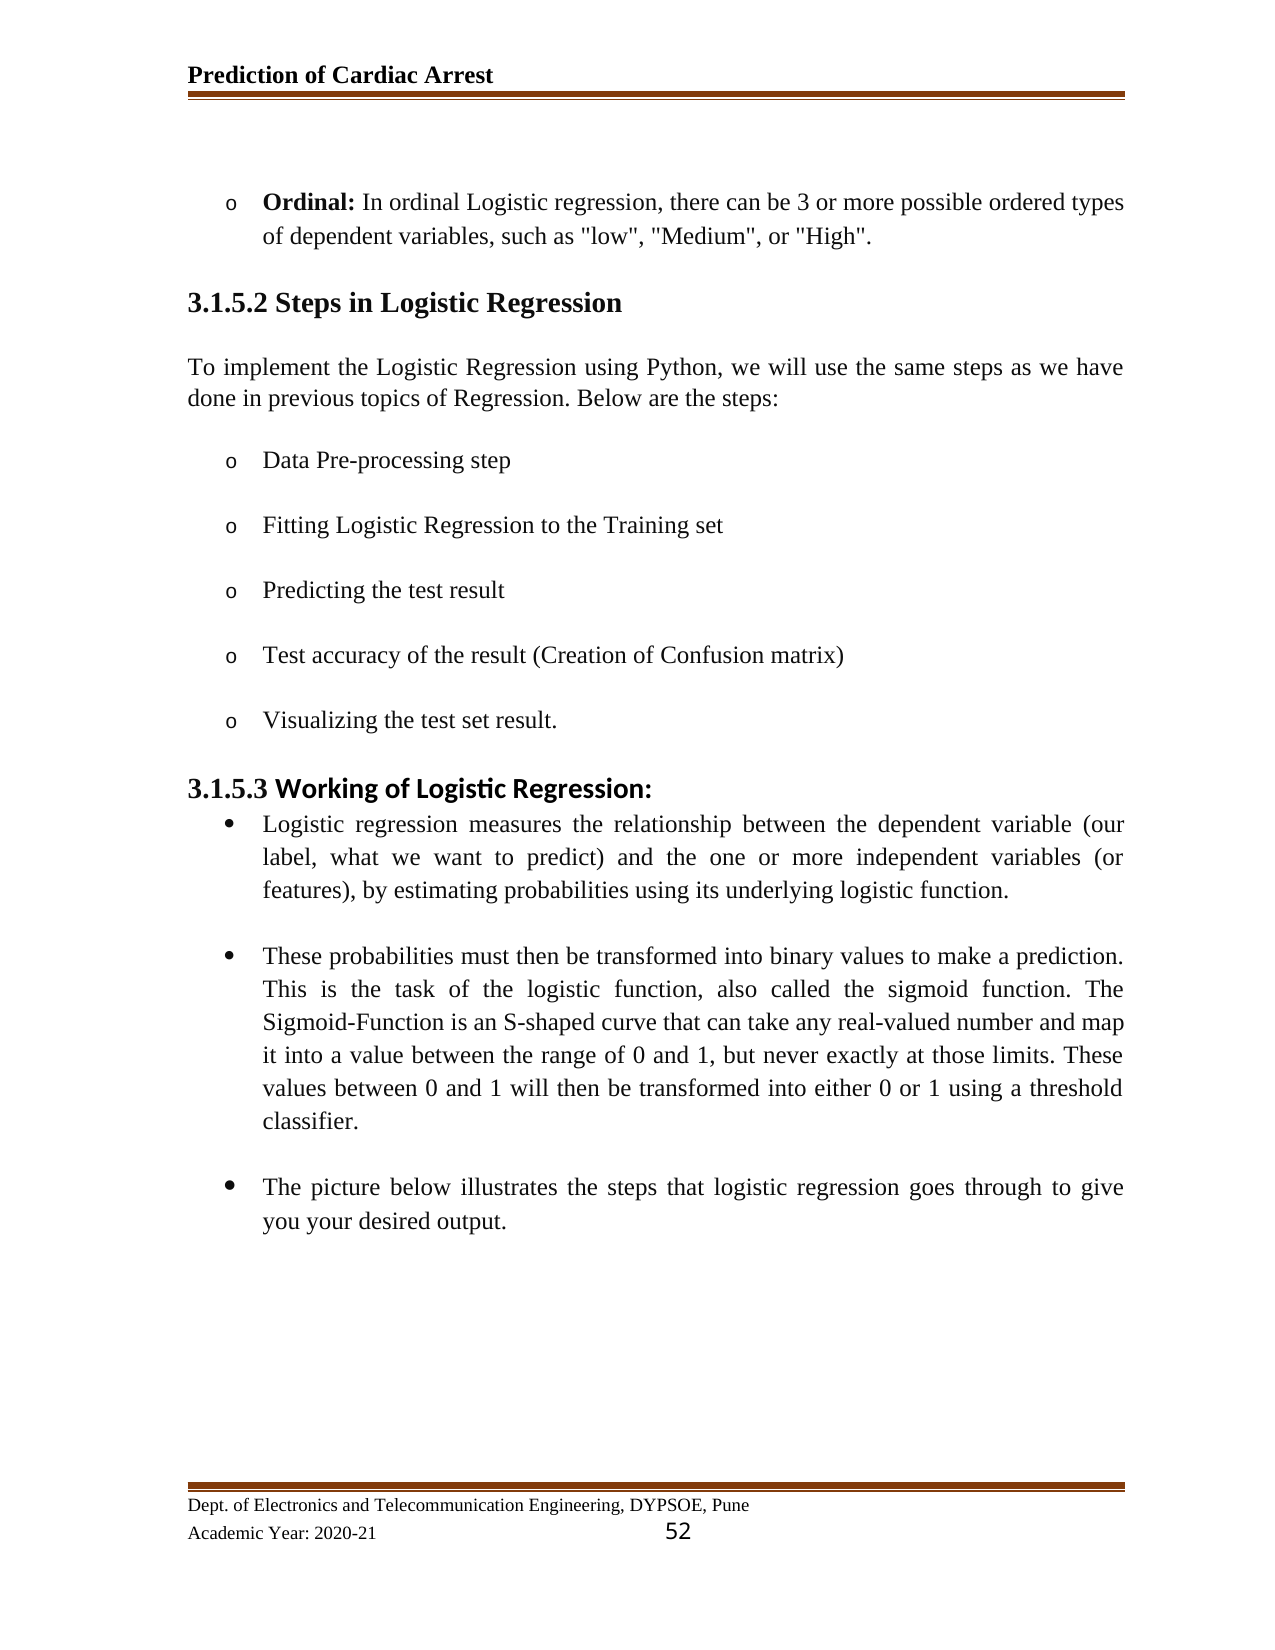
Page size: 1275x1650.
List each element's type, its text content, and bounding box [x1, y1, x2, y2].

text 3.1.5.3 Working of Logistic Regression: [187, 771, 1125, 806]
list The picture below illustrates the steps that logistic regression goes through to give you your desired output. [225, 1172, 1125, 1235]
text To implement the Logistic Regression using Python, we will use the same steps as we have done in previous topics of Regression. Below are the steps: [187, 352, 1125, 412]
list Test accuracy of the result (Creation of Confusion matrix) [225, 641, 1125, 670]
list These probabilities must then be transformed into binary values to make a prediction. This is the task of the logistic function, also called the sigmoid function. The Sigmoid-Function is an S-shaped curve that can take any real-valued number and map it into a value between the range of 0 and 1, but never exactly at those limits. These values between 0 and 1 will then be transformed into either 0 or 1 using a threshold classifier. [225, 941, 1125, 1135]
list Fitting Logistic Regression to the Training set [225, 511, 1125, 540]
list Visualizing the test set result. [225, 706, 1125, 735]
list Logistic regression measures the relationship between the dependent variable (our label, what we want to predict) and the one or more independent variables (or features), by estimating probabilities using its underlying logistic function. [225, 809, 1125, 904]
list Data Pre-processing step [225, 446, 1125, 475]
list Ordinal: In ordinal Logistic regression, there can be 3 or more possible ordered types of dependent variables, such as "low", "Medium", or "High". [225, 187, 1125, 250]
text 3.1.5.2 Steps in Logistic Regression [187, 285, 1125, 319]
list Predicting the test result [225, 576, 1125, 605]
